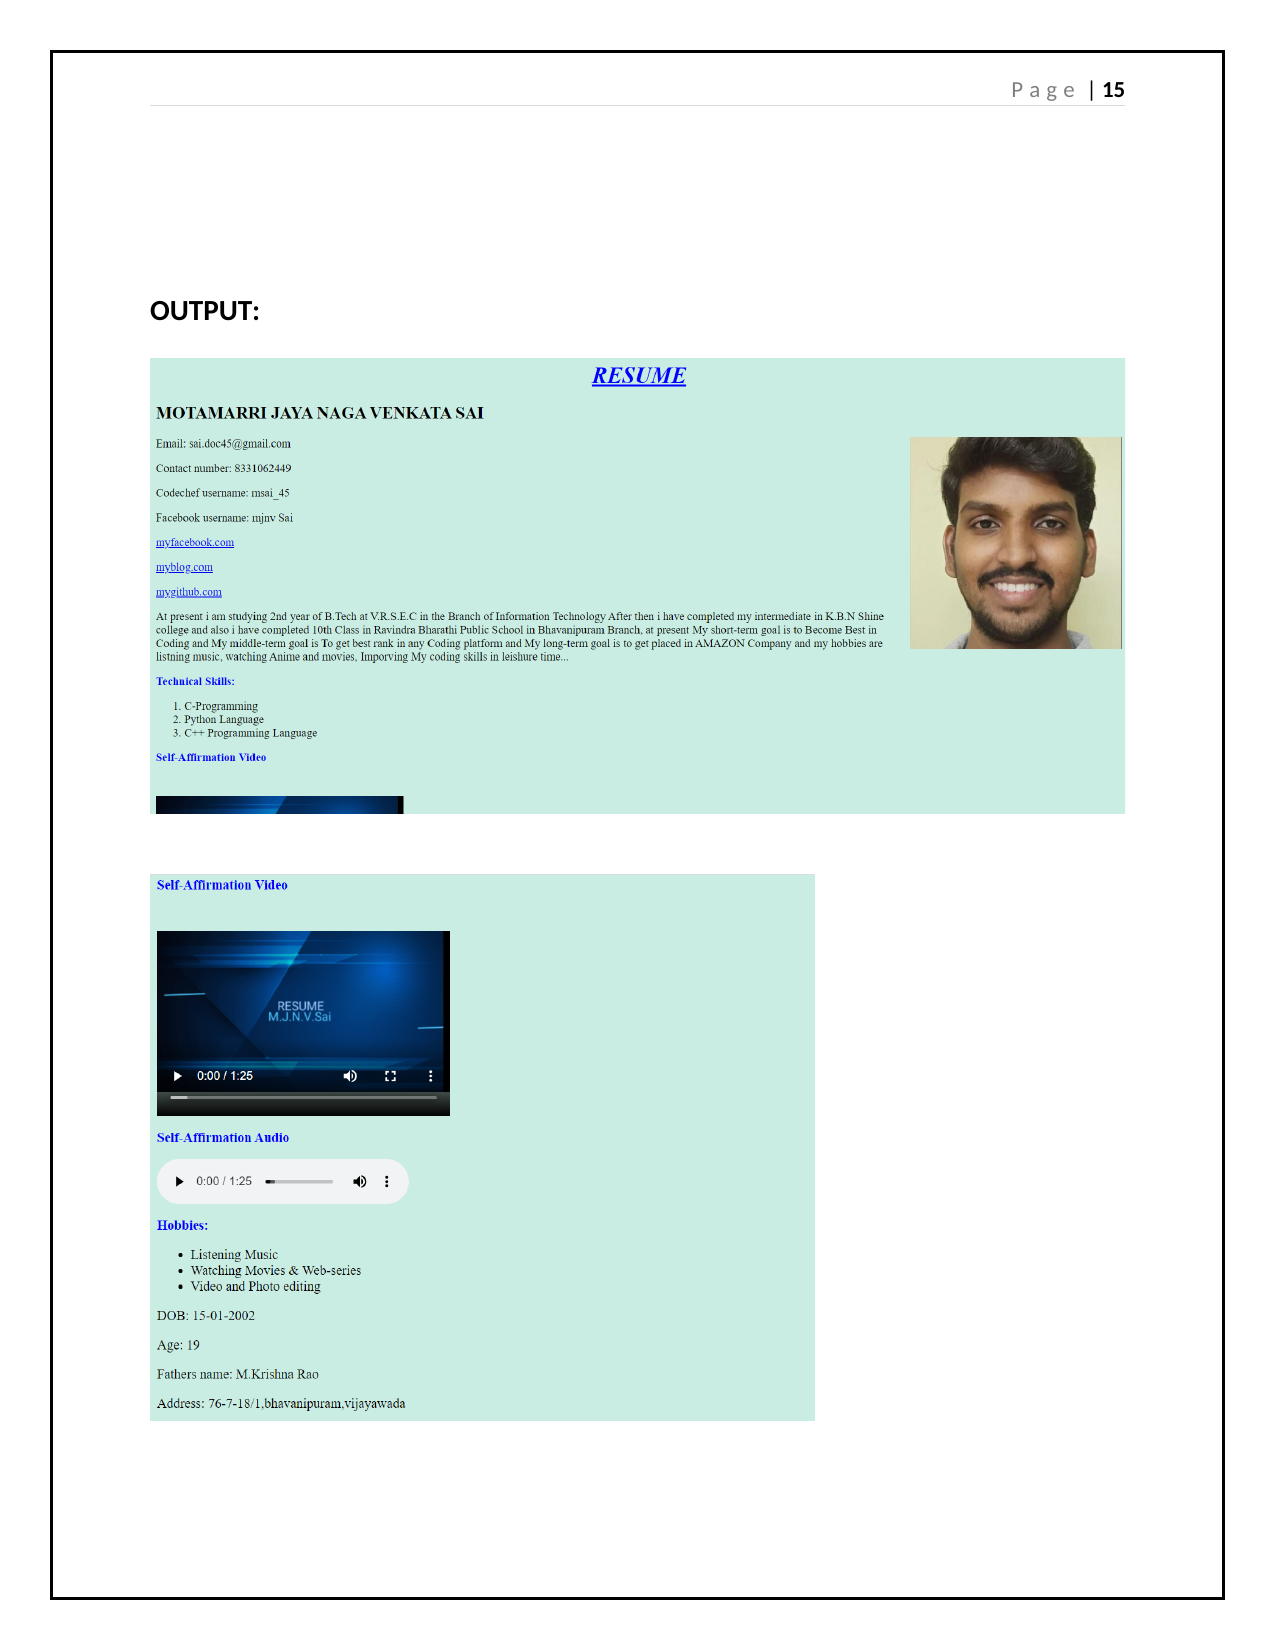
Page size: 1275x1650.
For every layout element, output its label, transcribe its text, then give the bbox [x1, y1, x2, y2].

picture [150, 872, 815, 1421]
picture [150, 358, 1125, 814]
text OUTPUT: [150, 292, 1125, 328]
